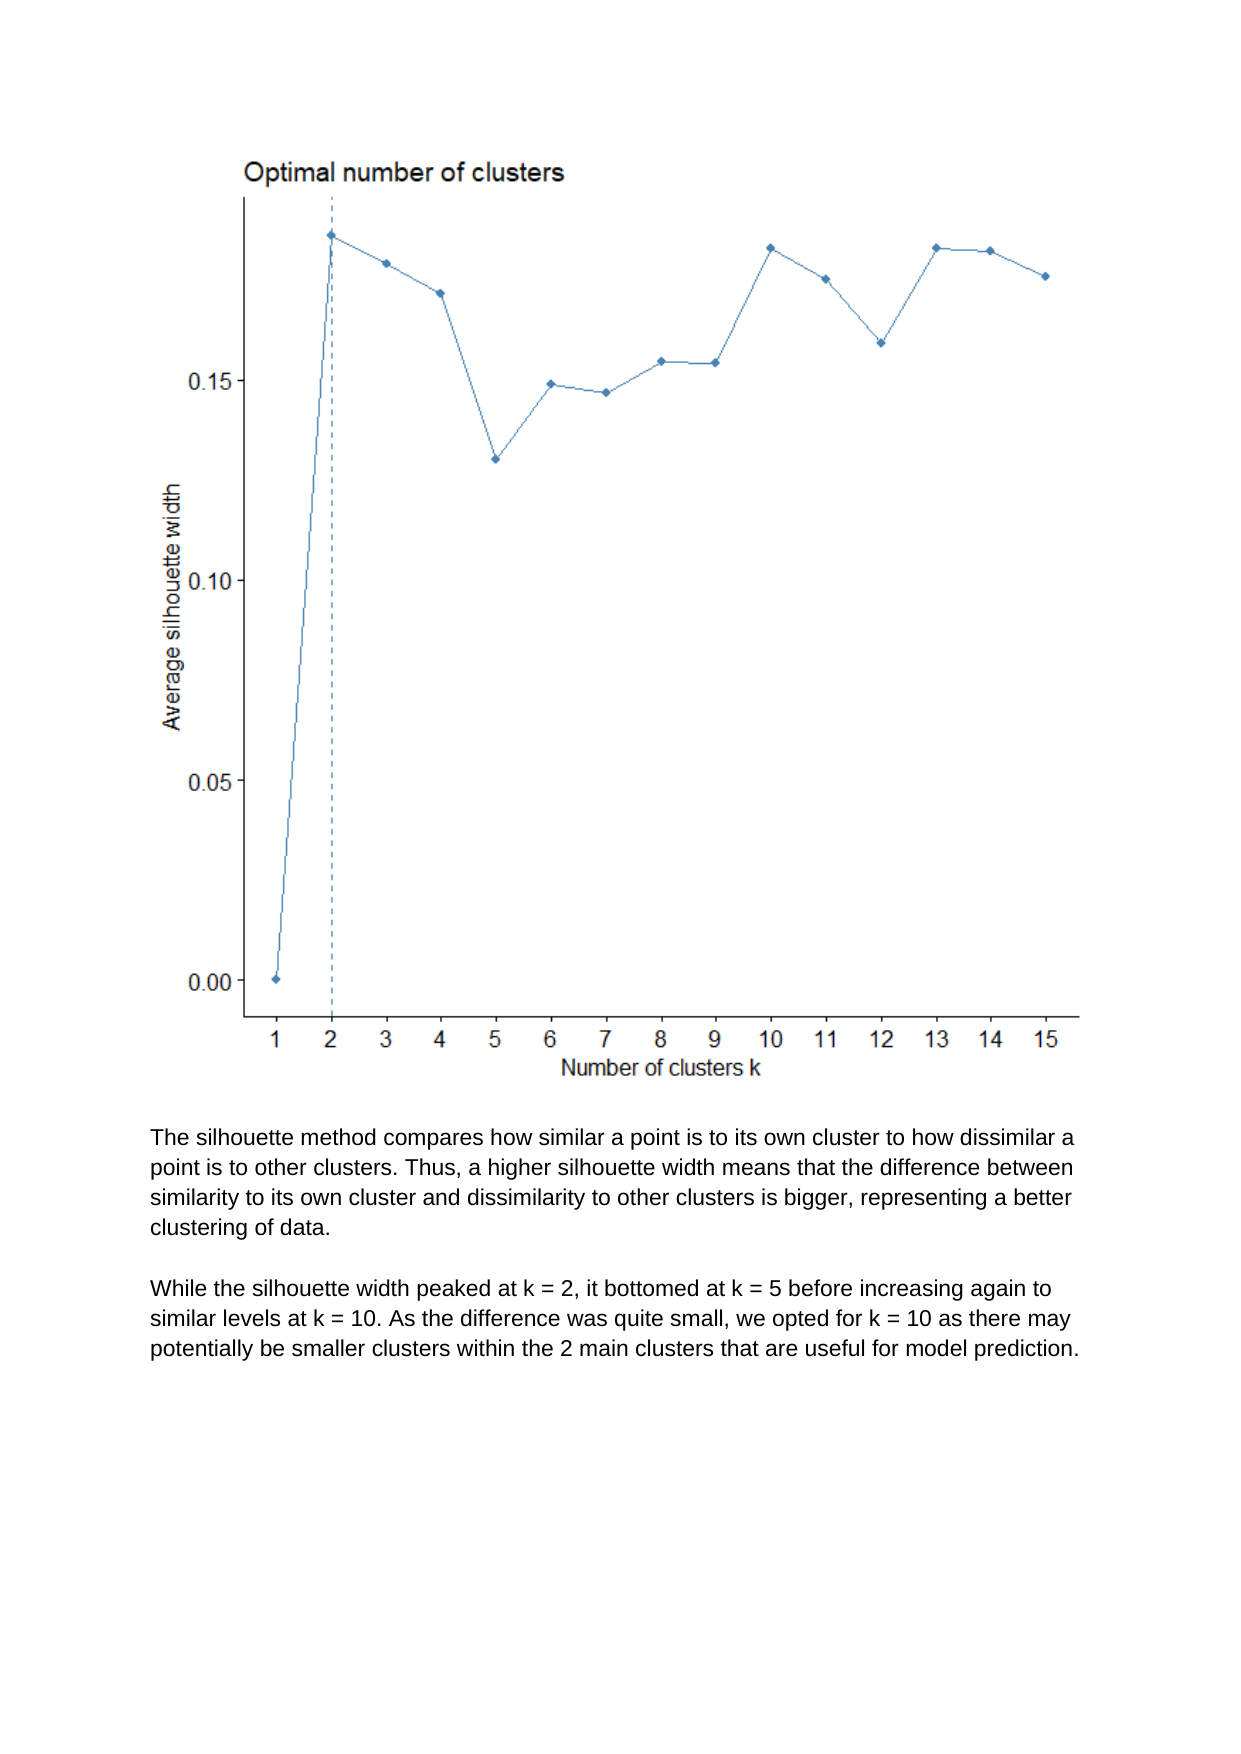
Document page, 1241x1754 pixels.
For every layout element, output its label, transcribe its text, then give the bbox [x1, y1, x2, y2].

picture [150, 150, 1091, 1090]
text potentially be smaller clusters within the 2 main clusters that are useful for model prediction. [150, 1335, 1090, 1361]
text While the silhouette width peaked at k = 2, it bottomed at k = 5 before increasing again to similar levels at k = 10. As the difference was quite small, we opted for k = 10 as there may [150, 1275, 1090, 1331]
text The silhouette method compares how similar a point is to its own cluster to how dissimilar a point is to other clusters. Thus, a higher silhouette width means that the difference between similarity to its own cluster and dissimilarity to other clusters is bigger, representing a better clustering of data. [150, 1124, 1090, 1241]
